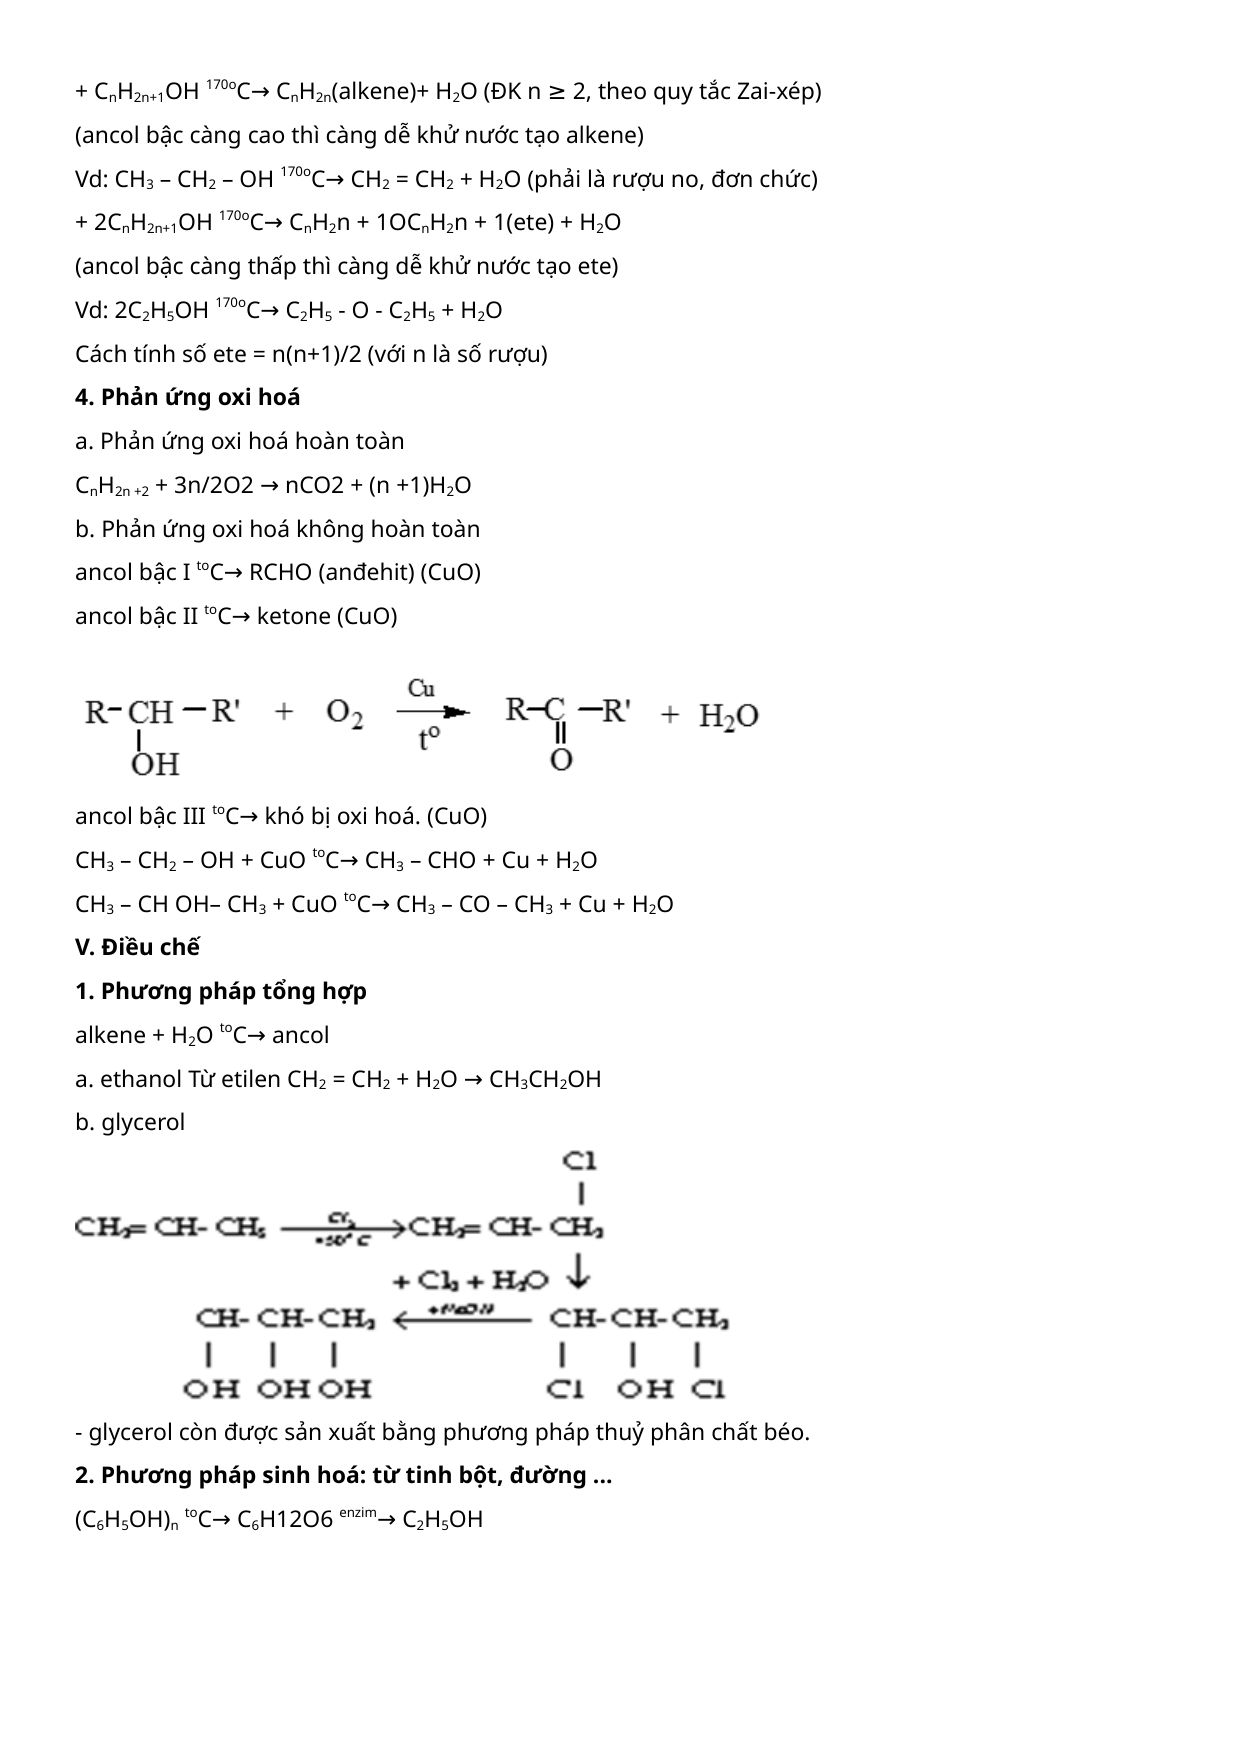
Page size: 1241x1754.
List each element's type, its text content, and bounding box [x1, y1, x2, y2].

text CH3 – CH2 – OH + CuO toC→ CH3 – CHO + Cu + H2O [75, 844, 1165, 875]
text - glycerol còn được sản xuất bằng phương pháp thuỷ phân chất béo. [75, 1416, 1165, 1447]
text 4. Phản ứng oxi hoá [75, 381, 1165, 412]
text ancol bậc I toC→ RCHO (anđehit) (CuO) [75, 556, 1165, 587]
text alkene + H2O toC→ ancol [75, 1019, 1165, 1050]
text b. glycerol [75, 1106, 1165, 1137]
text Vd: CH3 – CH2 – OH 170oC→ CH2 = CH2 + H2O (phải là rượu no, đơn chức) [75, 162, 1165, 194]
text + 2CnH2n+1OH 170oC→ CnH2n + 1OCnH2n + 1(ete) + H2O [75, 206, 1165, 237]
picture [75, 643, 783, 788]
text 1. Phương pháp tổng hợp [75, 975, 1165, 1006]
text (ancol bậc càng thấp thì càng dễ khử nước tạo ete) [75, 250, 1165, 281]
text ancol bậc III toC→ khó bị oxi hoá. (CuO) [75, 800, 1165, 831]
text + CnH2n+1OH 170oC→ CnH2n(alkene)+ H2O (ĐK n ≥ 2, theo quy tắc Zai-xép) [75, 75, 1165, 106]
text (ancol bậc càng cao thì càng dễ khử nước tạo alkene) [75, 119, 1165, 150]
picture [75, 1150, 733, 1404]
text (C6H5OH)n toC→ C6H12O6 enzim→ C2H5OH [75, 1503, 1165, 1534]
text CH3 – CH OH– CH3 + CuO toC→ CH3 – CO – CH3 + Cu + H2O [75, 887, 1165, 919]
text ancol bậc II toC→ ketone (CuO) [75, 600, 1165, 631]
text V. Điều chế [75, 931, 1165, 962]
text Vd: 2C2H5OH 170oC→ C2H5 - O - C2H5 + H2O [75, 294, 1165, 325]
text a. ethanol Từ etilen CH2 = CH2 + H2O → CH3CH2OH [75, 1062, 1165, 1094]
text b. Phản ứng oxi hoá không hoàn toàn [75, 512, 1165, 544]
text Cách tính số ete = n(n+1)/2 (với n là số rượu) [75, 337, 1165, 369]
text a. Phản ứng oxi hoá hoàn toàn [75, 425, 1165, 456]
text 2. Phương pháp sinh hoá: từ tinh bột, đường ... [75, 1459, 1165, 1491]
text CnH2n +2 + 3n/2O2 → nCO2 + (n +1)H2O [75, 469, 1165, 500]
